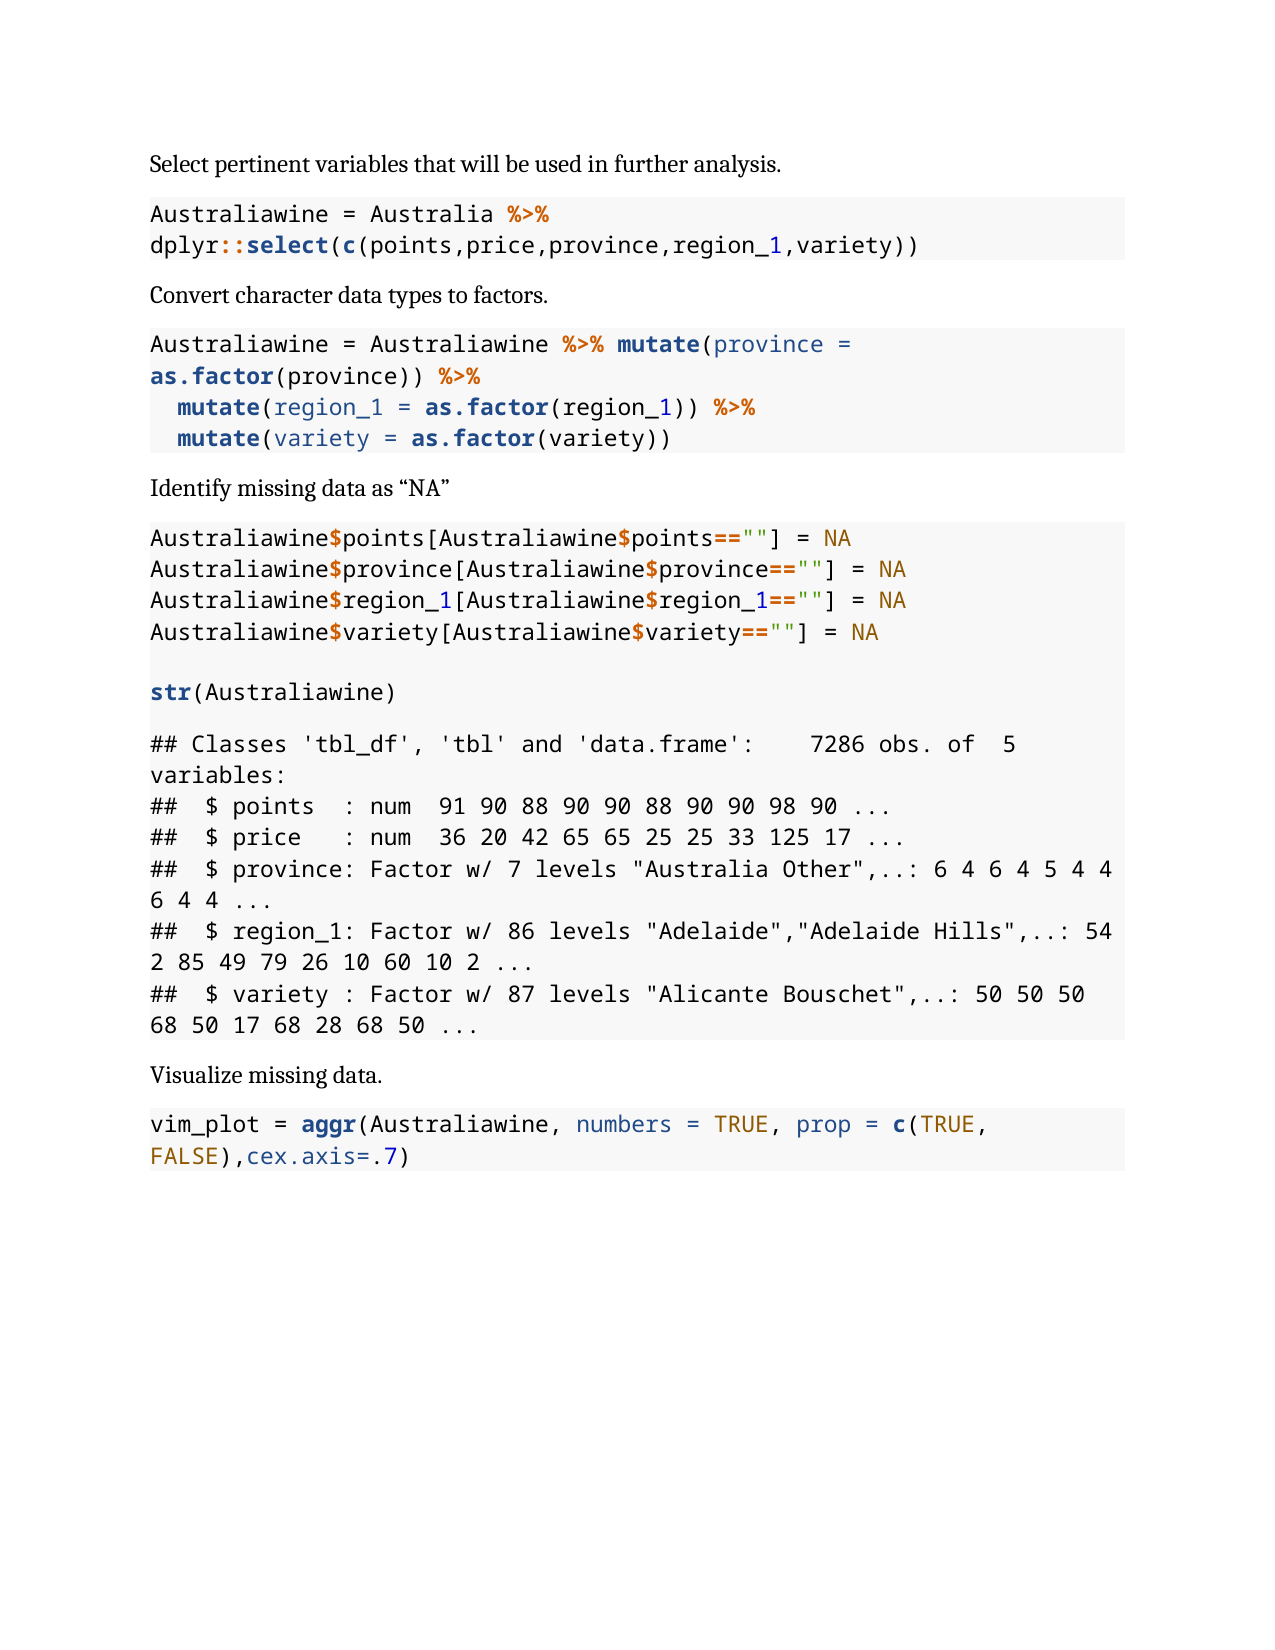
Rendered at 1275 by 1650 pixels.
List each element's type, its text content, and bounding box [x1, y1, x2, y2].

text Australiawine$points[Australiawine$points==""] = NA Australiawine$province[Australiawine$province==""] = NA Australiawine$region_1[Australiawine$region_1==""] = NA Australiawine$variety[Australiawine$variety==""] = NA str(Australiawine) [150, 522, 1125, 707]
text Select pertinent variables that will be used in further analysis. [150, 150, 1125, 179]
text Australiawine = Australiawine %>% mutate(province = as.factor(province)) %>% mutate(region_1 = as.factor(region_1)) %>% mutate(variety = as.factor(variety)) [150, 328, 1125, 453]
text Identify missing data as “NA” [150, 474, 1125, 503]
text Convert character data types to factors. [150, 281, 1125, 309]
text vim_plot = aggr(Australiawine, numbers = TRUE, prop = c(TRUE, FALSE),cex.axis=.7) [150, 1108, 1125, 1171]
text Australiawine = Australia %>% dplyr::select(c(points,price,province,region_1,variety)) [150, 197, 1125, 260]
text ## Classes 'tbl_df', 'tbl' and 'data.frame': 7286 obs. of 5 variables: ## $ points : num 91 90 88 90 90 88 90 90 98 90 ... ## $ price : num 36 20 42 65 65 25 25 33 125 17 ... ## $ province: Factor w/ 7 levels "Australia Other",..: 6 4 6 4 5 4 4 6 4 4 ... ## $ region_1: Factor w/ 86 levels "Adelaide","Adelaide Hills",..: 54 2 85 49 79 26 10 60 10 2 ... ## $ variety : Factor w/ 87 levels "Alicante Bouschet",..: 50 50 50 68 50 17 68 28 68 50 ... [150, 727, 1125, 1040]
text Visualize missing data. [150, 1061, 1125, 1089]
